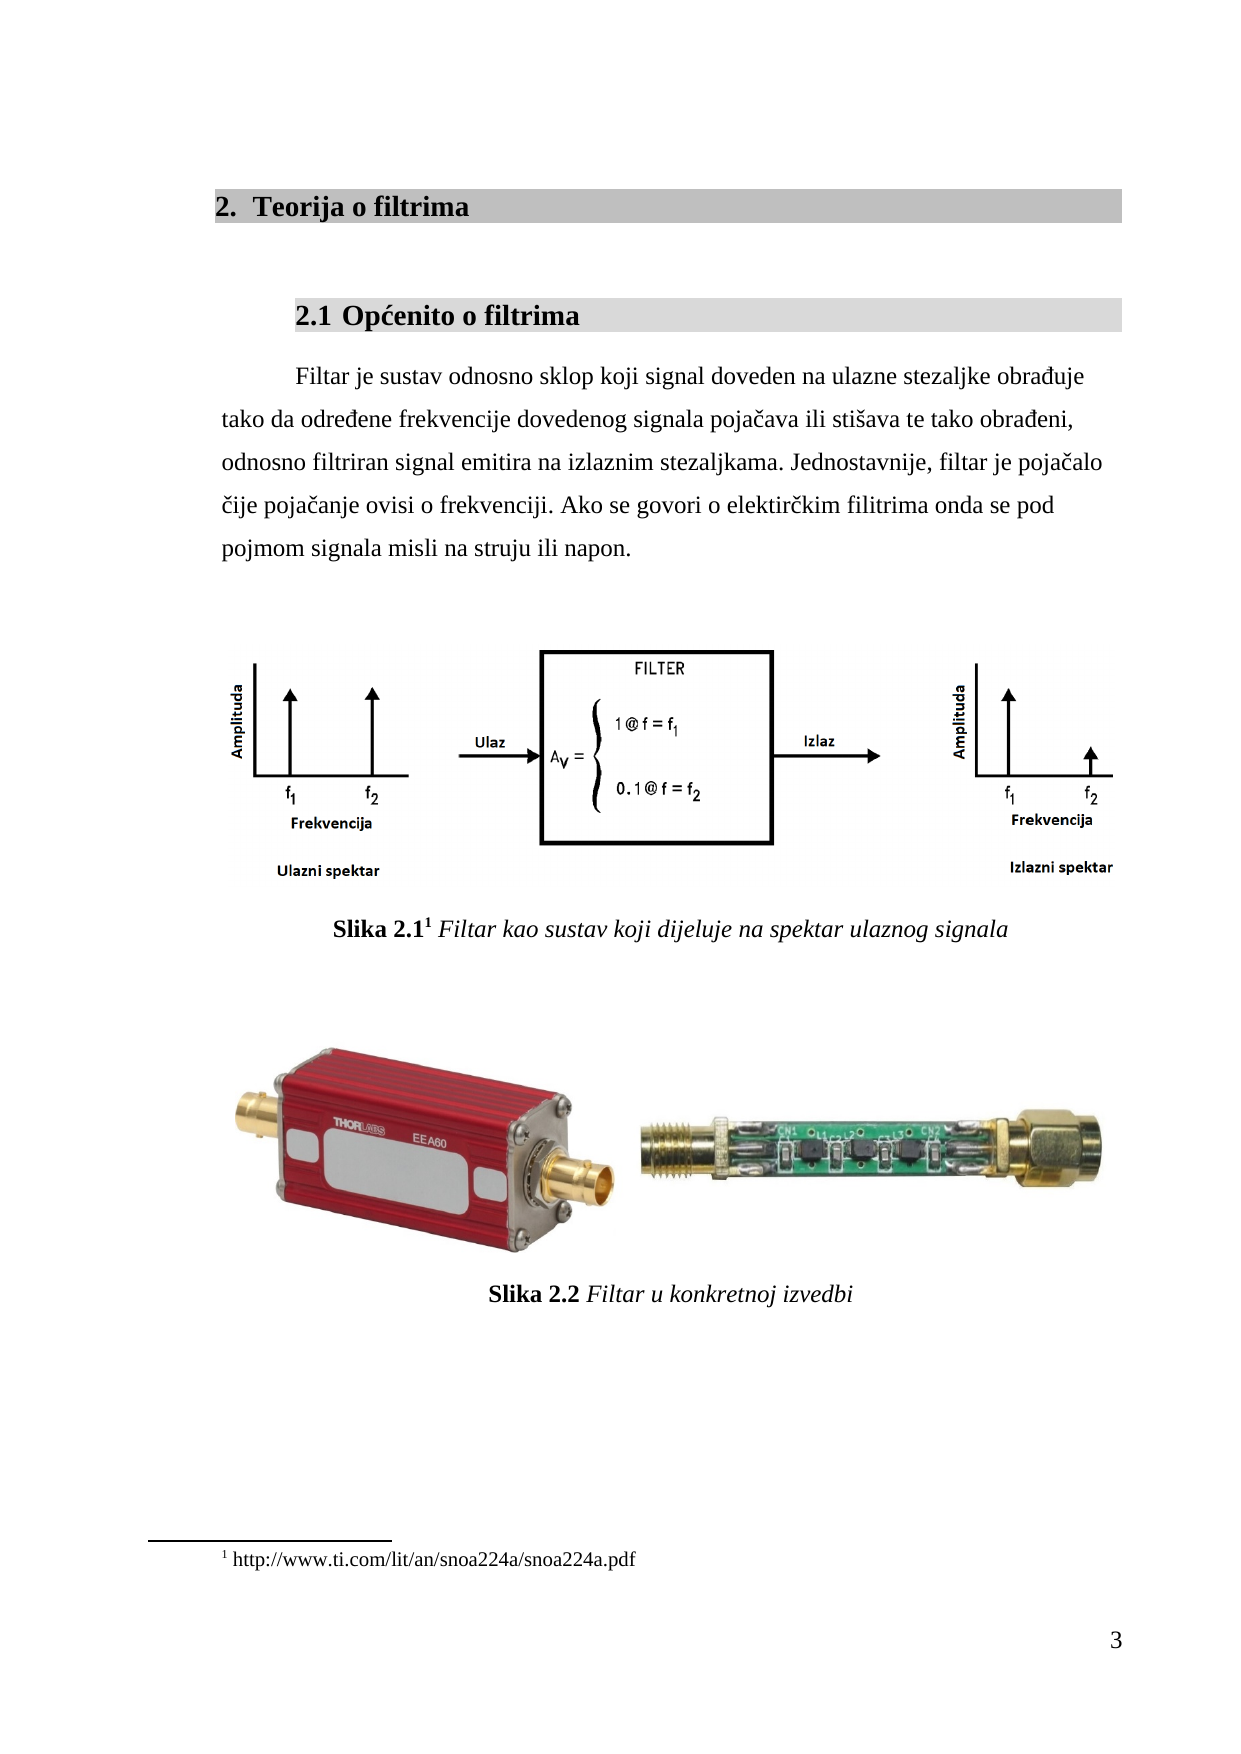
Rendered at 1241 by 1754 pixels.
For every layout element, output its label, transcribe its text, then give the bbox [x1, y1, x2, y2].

subtitle Teorija o filtrima [215, 189, 1122, 223]
picture [235, 1025, 1109, 1253]
text Slika 2.1 Filtar kao sustav koji dijeluje na spektar ulaznog signala [221, 914, 1122, 942]
text Filtar je sustav odnosno sklop koji signal doveden na ulazne stezaljke obrađuje tako da određene frekvencije dovedenog signala pojačava ili stišava te tako obrađeni, odnosno filtriran signal emitira na izlaznim stezaljkama. Jednostavnije, filtar je pojačalo čije pojačanje ovisi o frekvenciji. Ako se govori o elektirčkim filitrima onda se pod pojmom signala misli na struju ili napon. [221, 361, 1122, 562]
subtitle Općenito o filtrima [295, 298, 1122, 332]
picture [228, 644, 1116, 887]
text Slika 2.2 Filtar u konkretnoj izvedbi [221, 1279, 1122, 1308]
